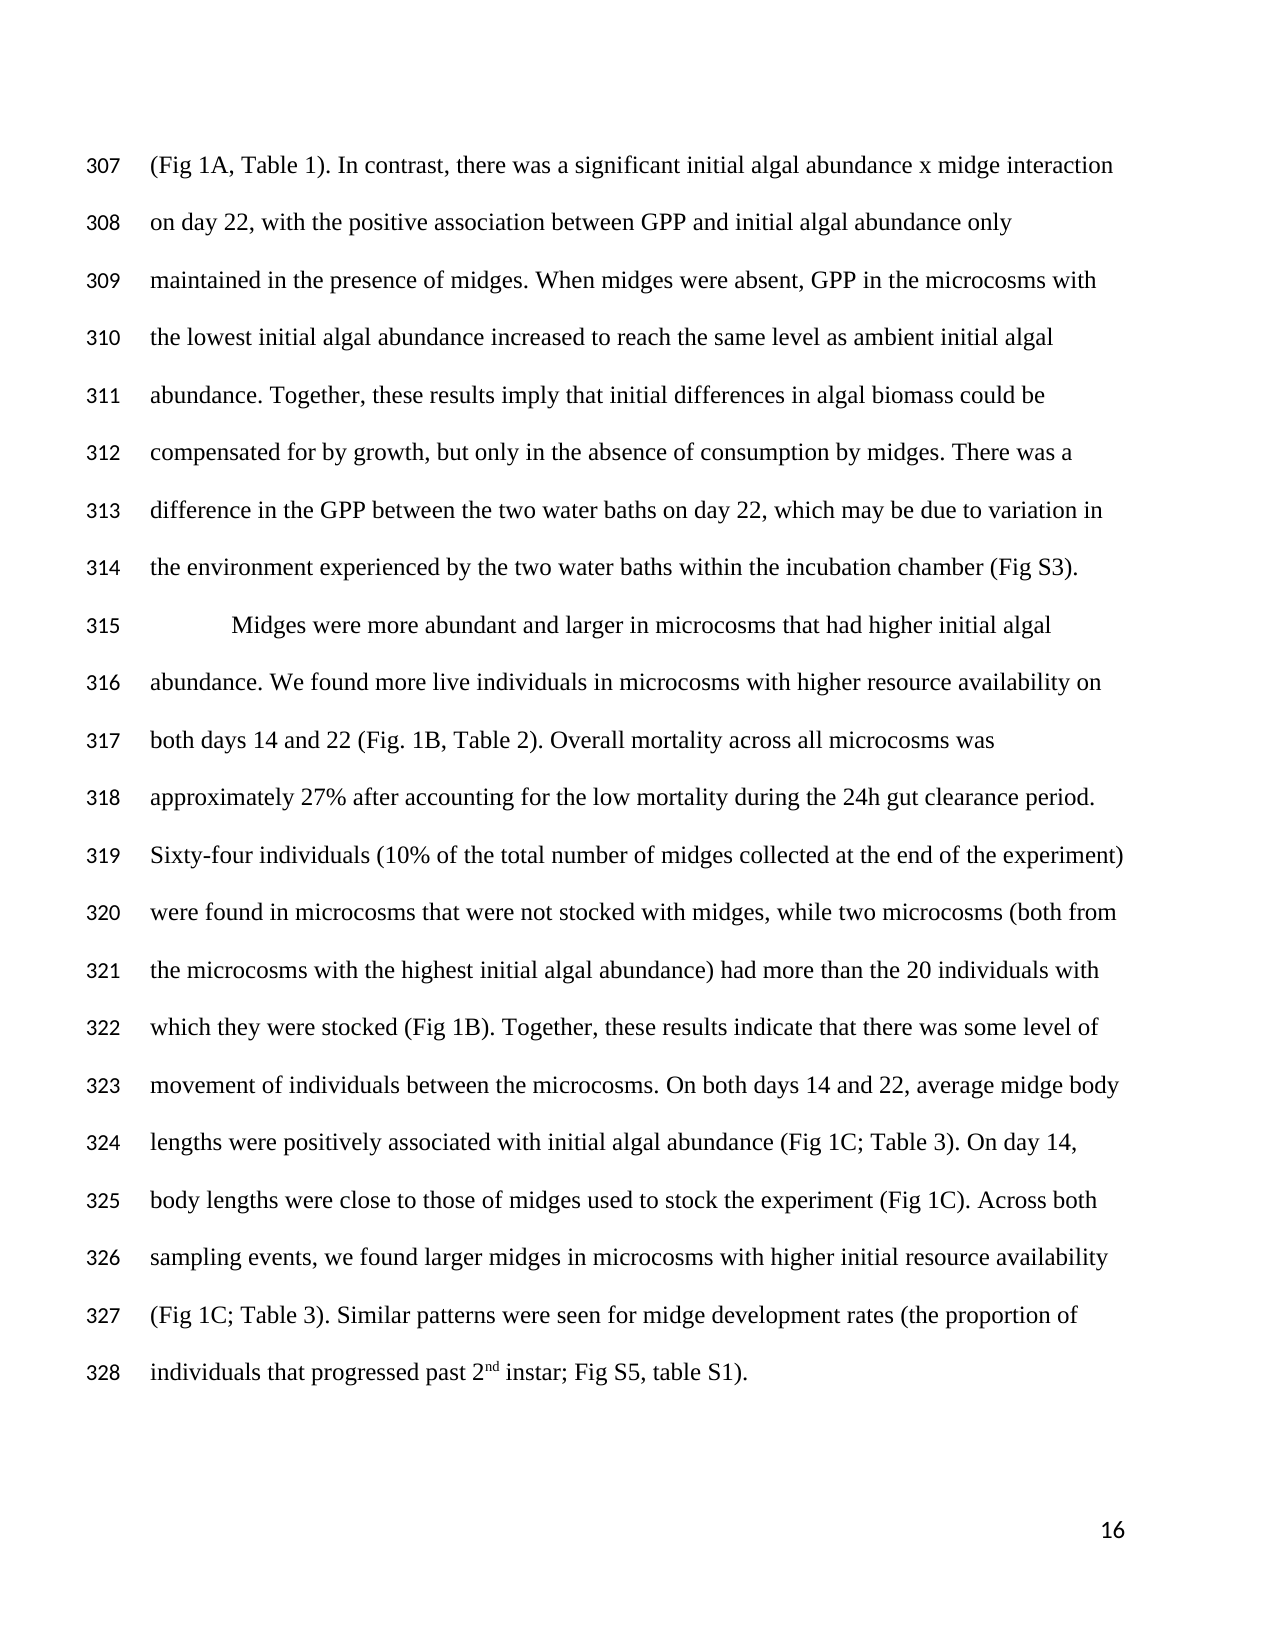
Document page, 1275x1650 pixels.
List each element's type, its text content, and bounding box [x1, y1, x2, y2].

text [150, 150, 1125, 581]
text Midges were more abundant and larger in microcosms that had higher initial algal abundance. We found more live individuals in microcosms with higher resource availability on both days 14 and 22 (Fig. 1B, Table 2). Overall mortality across all microcosms was approximately 27% after accounting for the low mortality during the 24h gut clearance period. Sixty-four individuals (10% of the total number of midges collected at the end of the experiment) were found in microcosms that were not stocked with midges, while two microcosms (both from the microcosms with the highest initial algal abundance) had more than the 20 individuals with which they were stocked (Fig 1B). Together, these results indicate that there was some level of movement of individuals between the microcosms. On both days 14 and 22, average midge body lengths were positively associated with initial algal abundance (Fig 1C; Table 3). On day 14, body lengths were close to those of midges used to stock the experiment (Fig 1C). Across both sampling events, we found larger midges in microcosms with higher initial resource availability (Fig 1C; Table 3). Similar patterns were seen for midge development rates (the proportion of individuals that progressed past 2nd instar; Fig S5, table S1). [150, 610, 1125, 1386]
